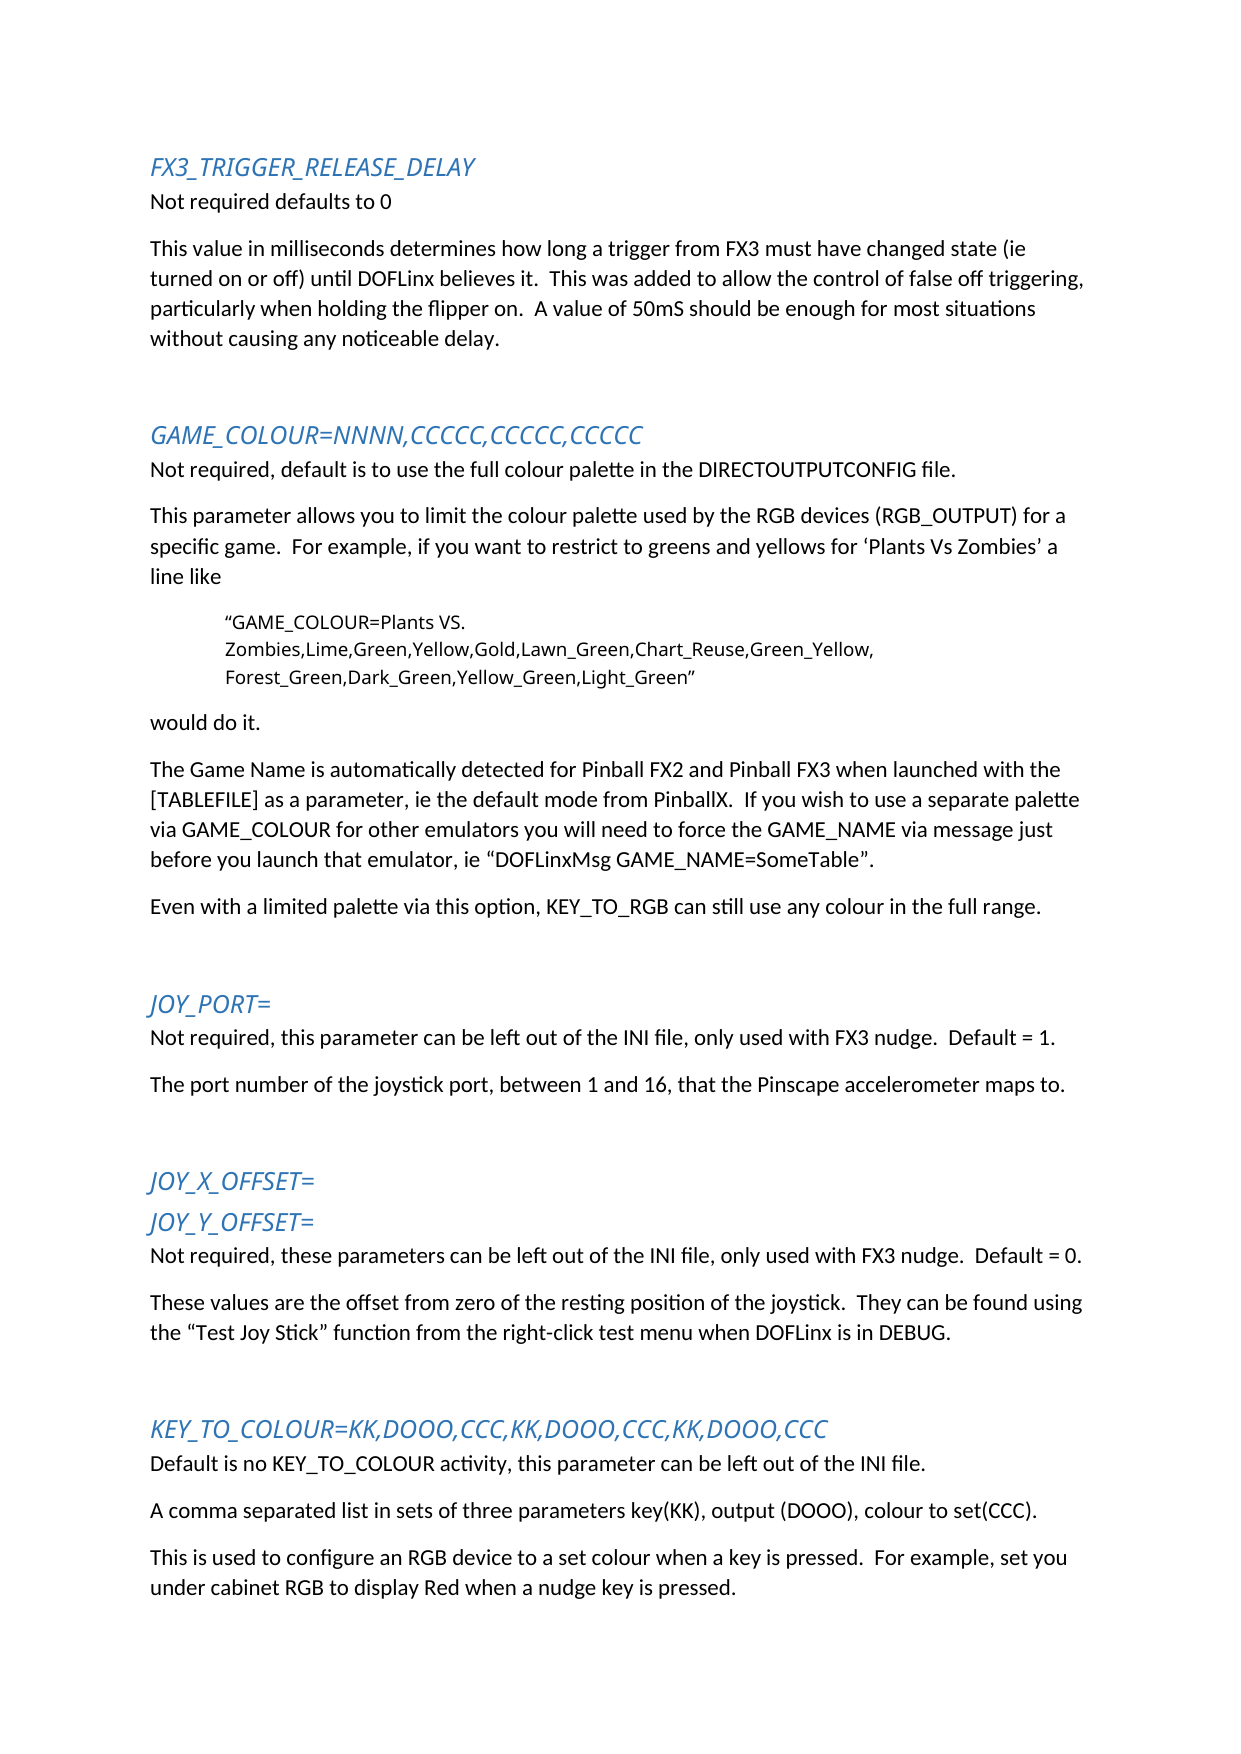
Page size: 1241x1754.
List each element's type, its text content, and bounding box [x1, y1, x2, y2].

subtitle JOY_X_OFFSET= [150, 1164, 1090, 1198]
subtitle FX3_TRIGGER_RELEASE_DELAY [150, 150, 1090, 184]
subtitle GAME_COLOUR=NNNN,CCCCC,CCCCC,CCCCC [150, 418, 1090, 452]
text Even with a limited palette via this option, KEY_TO_RGB can still use any colour in the full range. [150, 892, 1090, 921]
text This is used to configure an RGB device to a set colour when a key is pressed. For example, set you under cabinet RGB to display Red when a nudge key is pressed. [150, 1543, 1090, 1601]
text Default is no KEY_TO_COLOUR activity, this parameter can be left out of the INI file. [150, 1449, 1090, 1477]
text The Game Name is automatically detected for Pinball FX2 and Pinball FX3 when launched with the [TABLEFILE] as a parameter, ie the default mode from PinballX. If you wish to use a separate palette via GAME_COLOUR for other emulators you will need to force the GAME_NAME via message just before you launch that emulator, ie “DOFLinxMsg GAME_NAME=SomeTable”. [150, 755, 1090, 874]
text Not required, these parameters can be left out of the INI file, only used with FX3 nudge. Default = 0. [150, 1241, 1090, 1269]
text This value in milliseconds determines how long a trigger from FX3 must have changed state (ie turned on or off) until DOFLinx believes it. This was added to allow the control of false off triggering, particularly when holding the flipper on. A value of 50mS should be enough for most situations without causing any noticeable delay. [150, 234, 1090, 352]
text This parameter allows you to limit the colour palette used by the RGB devices (RGB_OUTPUT) for a specific game. For example, if you want to restrict to greens and yellows for ‘Plants Vs Zombies’ a line like [150, 502, 1090, 590]
text The port number of the joystick port, between 1 and 16, that the Pinscape accelerometer maps to. [150, 1070, 1090, 1098]
text would do it. [150, 708, 1090, 736]
subtitle JOY_PORT= [150, 986, 1090, 1020]
text Not required defaults to 0 [150, 187, 1090, 215]
subtitle KEY_TO_COLOUR=KK,DOOO,CCC,KK,DOOO,CCC,KK,DOOO,CCC [150, 1412, 1090, 1446]
text A comma separated list in sets of three parameters key(KK), output (DOOO), colour to set(CCC). [150, 1496, 1090, 1524]
text These values are the offset from zero of the resting position of the joystick. They can be found using the “Test Joy Stick” function from the right-click test menu when DOFLinx is in DEBUG. [150, 1288, 1090, 1346]
subtitle JOY_Y_OFFSET= [150, 1204, 1090, 1239]
text Not required, default is to use the full colour palette in the DIRECTOUTPUTCONFIG file. [150, 455, 1090, 483]
text “GAME_COLOUR=Plants VS. Zombies,Lime,Green,Yellow,Gold,Lawn_Green,Chart_Reuse,Green_Yellow, Forest_Green,Dark_Green,Yellow_Green,Light_Green” [225, 609, 1090, 689]
text Not required, this parameter can be left out of the INI file, only used with FX3 nudge. Default = 1. [150, 1023, 1090, 1051]
